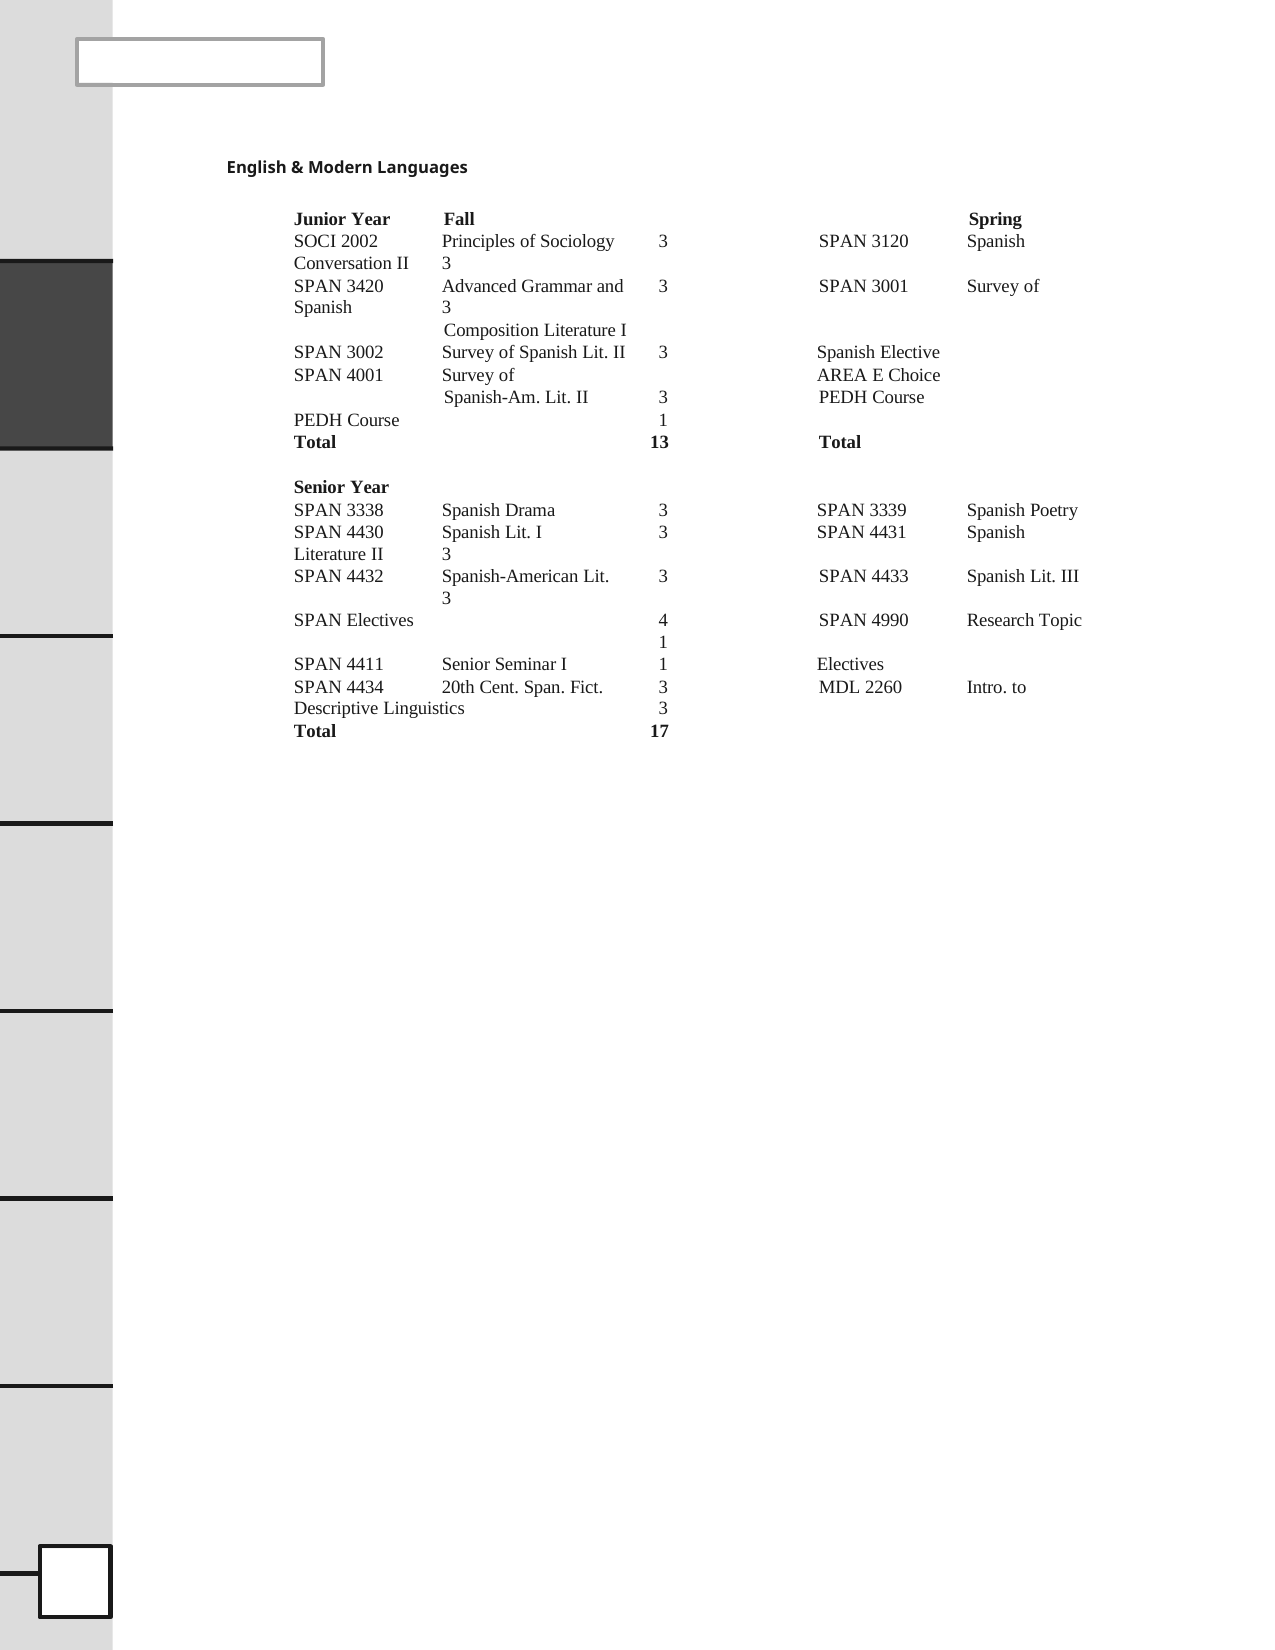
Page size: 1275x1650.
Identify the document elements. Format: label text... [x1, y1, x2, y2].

text Senior Year [294, 476, 1087, 497]
text Total 17 15 [294, 719, 1087, 741]
text SPAN 4411 Senior Seminar I 1 Electives 2 [294, 653, 1087, 675]
text SPAN 3420 Advanced Grammar and 3 SPAN 3001 Survey of Spanish 3 [294, 274, 1087, 318]
text SOCI 2002 Principles of Sociology 3 SPAN 3120 Spanish Conversation II 3 [294, 230, 1087, 273]
text English & Modern Languages [226, 158, 1087, 178]
text SPAN 4001 Survey of AREA E Choice 3 [294, 363, 1087, 385]
text SPAN 4430 Spanish Lit. I 3 SPAN 4431 Spanish Literature II 3 [294, 521, 1087, 564]
text SPAN 4432 Spanish-American Lit. 3 SPAN 4433 Spanish Lit. III 3 [294, 565, 1087, 608]
text PEDH Course 1 [294, 408, 1087, 430]
text Junior Year Fall Spring [294, 208, 1087, 229]
text SPAN 3002 Survey of Spanish Lit. II 3 Spanish Elective 3 [294, 341, 1087, 363]
text SPAN 4434 20th Cent. Span. Fict. 3 MDL 2260 Intro. to Descriptive Linguistics 3 [294, 676, 1087, 719]
text SPAN Electives 4 SPAN 4990 Research Topic 1 [294, 609, 1087, 652]
text Total 13 Total 13 [294, 431, 1087, 452]
text Spanish-Am. Lit. II 3 PEDH Course 1 [444, 386, 1087, 408]
text Composition Literature I [444, 318, 1087, 340]
text SPAN 3338 Spanish Drama 3 SPAN 3339 Spanish Poetry 3 [294, 498, 1087, 520]
